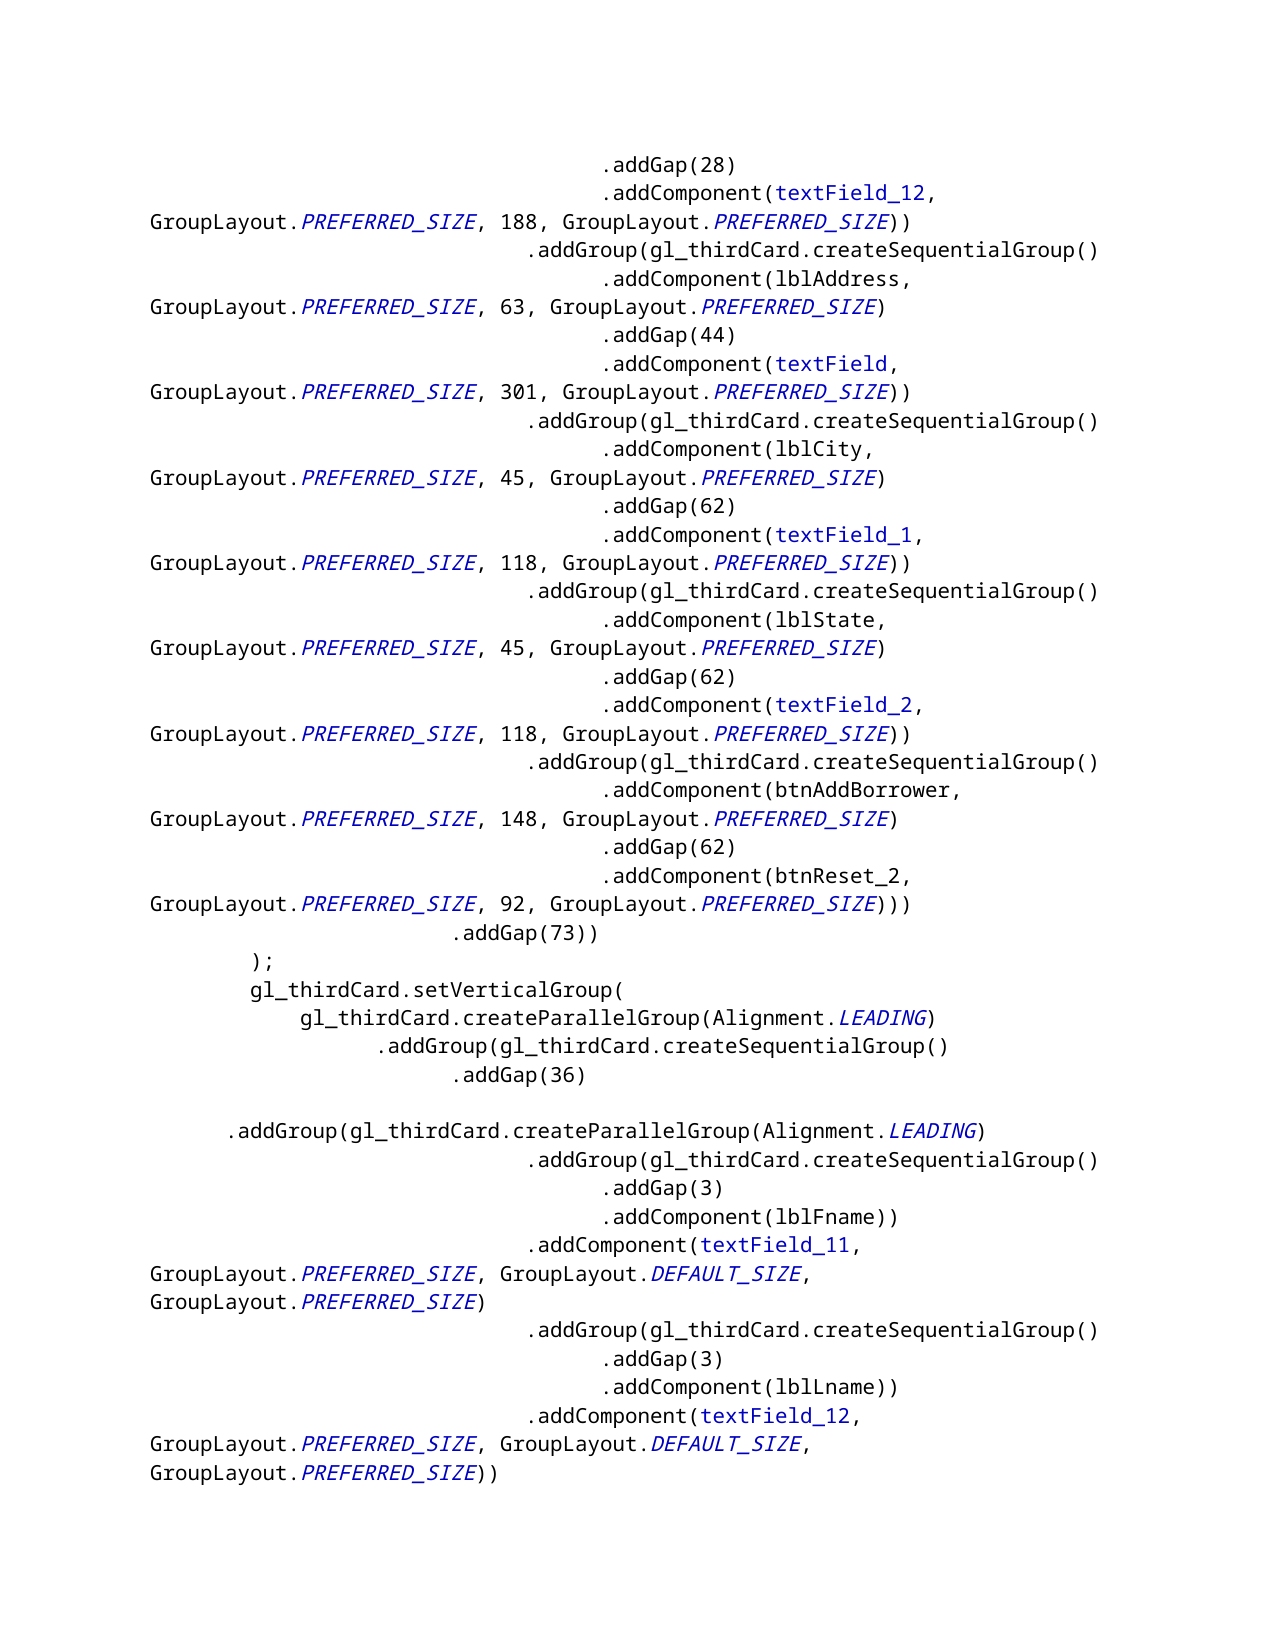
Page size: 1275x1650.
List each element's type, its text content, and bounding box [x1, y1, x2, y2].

text .addGroup(gl_thirdCard.createSequentialGroup() [150, 1145, 1125, 1173]
text .addGap(3) [150, 1344, 1125, 1372]
text .addComponent(textField_1, GroupLayout.PREFERRED_SIZE, 118, GroupLayout.PREFERRED_SIZE)) [150, 520, 1125, 577]
text .addGroup(gl_thirdCard.createSequentialGroup() [150, 1032, 1125, 1060]
text .addGroup(gl_thirdCard.createParallelGroup(Alignment.LEADING) [150, 1088, 1125, 1145]
text .addGap(44) [150, 321, 1125, 349]
text .addGap(73)) [150, 918, 1125, 946]
text .addGroup(gl_thirdCard.createSequentialGroup() [150, 747, 1125, 776]
text .addComponent(btnReset_2, GroupLayout.PREFERRED_SIZE, 92, GroupLayout.PREFERRED_SIZE))) [150, 861, 1125, 918]
text .addGroup(gl_thirdCard.createSequentialGroup() [150, 406, 1125, 434]
text .addComponent(lblLname)) [150, 1372, 1125, 1401]
text .addComponent(textField, GroupLayout.PREFERRED_SIZE, 301, GroupLayout.PREFERRED_SIZE)) [150, 349, 1125, 406]
text .addComponent(lblState, GroupLayout.PREFERRED_SIZE, 45, GroupLayout.PREFERRED_SIZE) [150, 605, 1125, 662]
text .addGap(62) [150, 491, 1125, 520]
text .addComponent(lblCity, GroupLayout.PREFERRED_SIZE, 45, GroupLayout.PREFERRED_SIZE) [150, 434, 1125, 491]
text .addComponent(lblFname)) [150, 1202, 1125, 1230]
text .addComponent(textField_11, GroupLayout.PREFERRED_SIZE, GroupLayout.DEFAULT_SIZE, GroupLayout.PREFERRED_SIZE) [150, 1230, 1125, 1316]
text .addComponent(textField_12, GroupLayout.PREFERRED_SIZE, 188, GroupLayout.PREFERRED_SIZE)) [150, 178, 1125, 235]
text .addGroup(gl_thirdCard.createSequentialGroup() [150, 235, 1125, 264]
text .addGap(36) [150, 1060, 1125, 1088]
text .addComponent(btnAddBorrower, GroupLayout.PREFERRED_SIZE, 148, GroupLayout.PREFERRED_SIZE) [150, 776, 1125, 832]
text .addGap(3) [150, 1173, 1125, 1202]
text .addComponent(textField_12, GroupLayout.PREFERRED_SIZE, GroupLayout.DEFAULT_SIZE, GroupLayout.PREFERRED_SIZE)) [150, 1401, 1125, 1486]
text .addGroup(gl_thirdCard.createSequentialGroup() [150, 577, 1125, 605]
text gl_thirdCard.createParallelGroup(Alignment.LEADING) [150, 1003, 1125, 1032]
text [150, 1316, 1125, 1344]
text .addGap(62) [150, 662, 1125, 690]
text ); [150, 946, 1125, 975]
text .addGap(28) [150, 150, 1125, 178]
text .addGap(62) [150, 832, 1125, 861]
text .addComponent(lblAddress, GroupLayout.PREFERRED_SIZE, 63, GroupLayout.PREFERRED_SIZE) [150, 264, 1125, 321]
text .addComponent(textField_2, GroupLayout.PREFERRED_SIZE, 118, GroupLayout.PREFERRED_SIZE)) [150, 690, 1125, 747]
text gl_thirdCard.setVerticalGroup( [150, 975, 1125, 1003]
